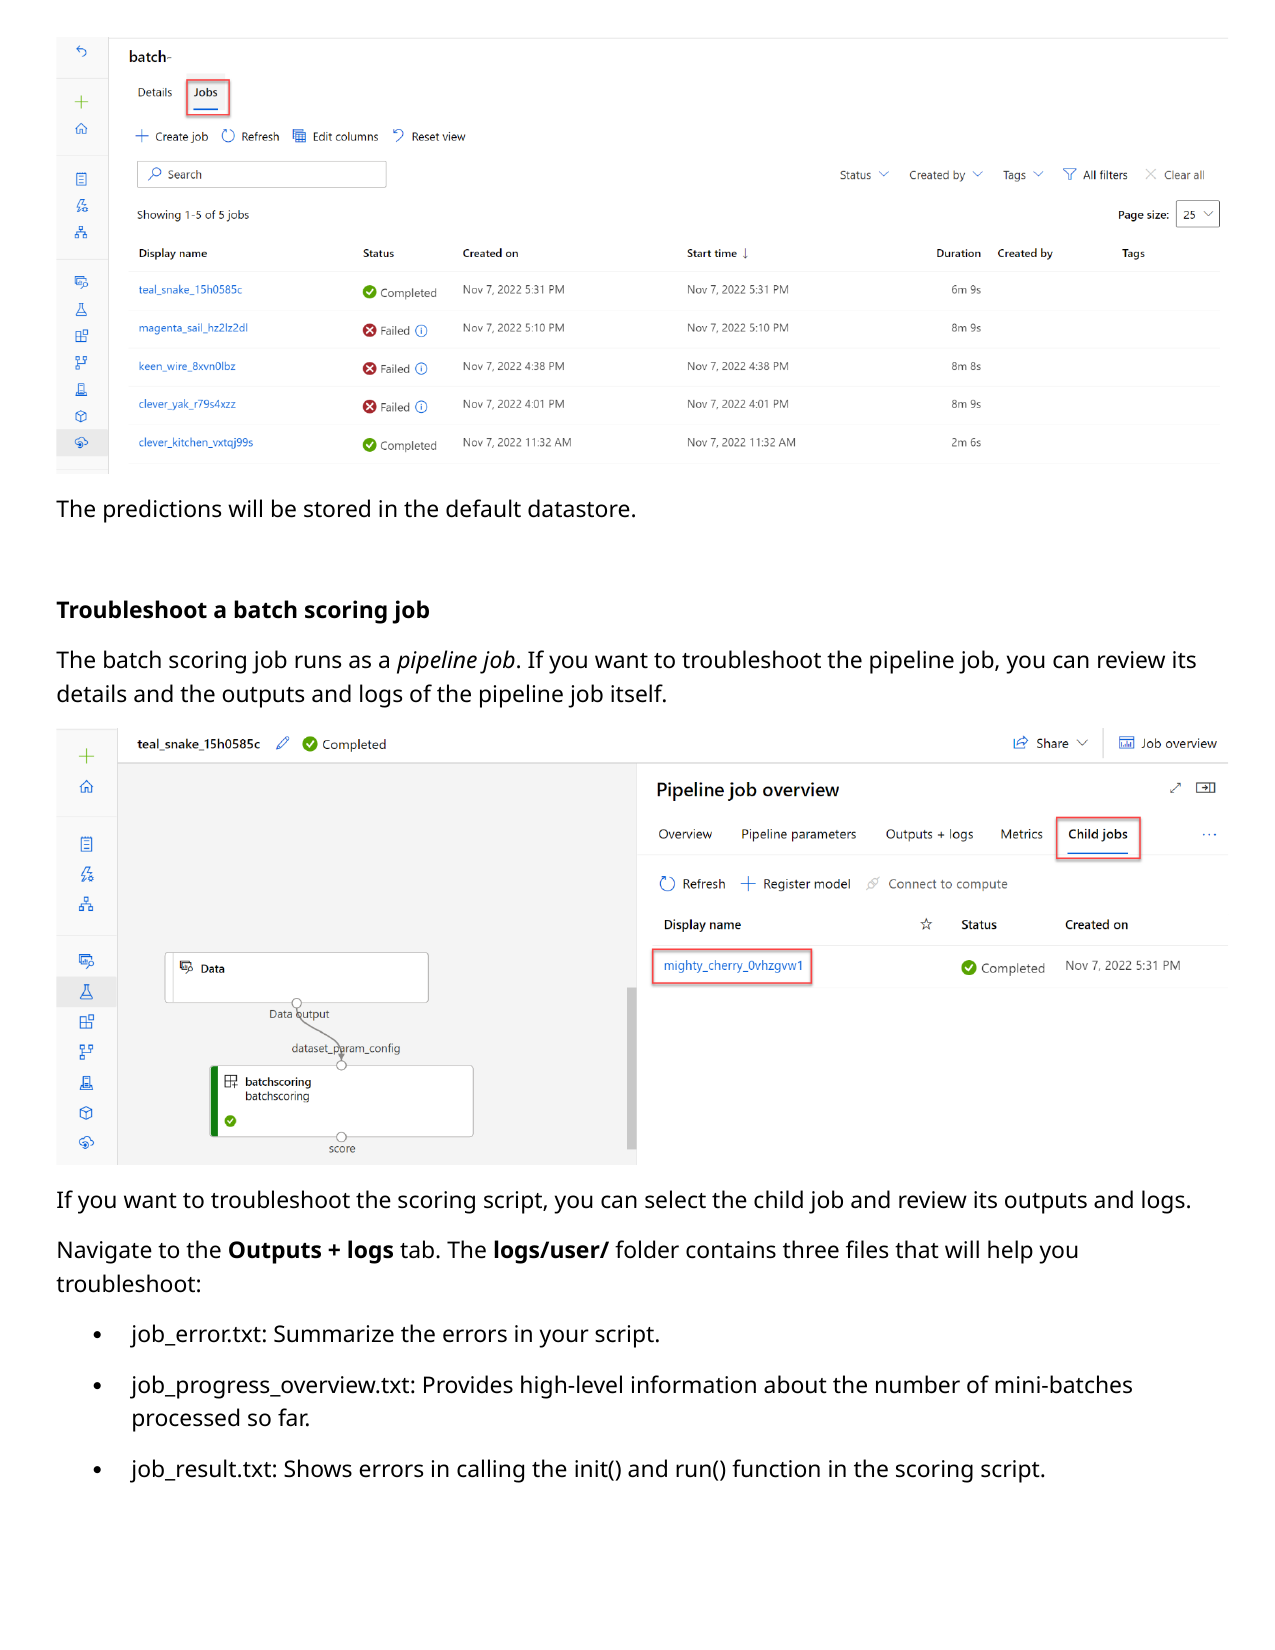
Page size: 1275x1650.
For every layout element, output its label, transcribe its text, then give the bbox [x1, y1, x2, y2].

list job_progress_overview.txt: Provides high-level information about the number of mini-batches processed so far. [94, 1369, 1228, 1434]
list job_result.txt: Shows errors in calling the init() and run() function in the scoring script. [94, 1453, 1228, 1484]
text Navigate to the Outputs + logs tab. The logs/user/ folder contains three files that will help you troubleshoot: [56, 1234, 1228, 1299]
picture [56, 37, 1229, 474]
text If you want to troubleshoot the scoring script, you can select the child job and review its outputs and logs. [56, 1184, 1228, 1215]
text The predictions will be stored in the default datastore. [56, 493, 1228, 524]
picture [56, 728, 1229, 1165]
text The batch scoring job runs as a pipeline job. If you want to troubleshoot the pipeline job, you can review its details and the outputs and logs of the pipeline job itself. [56, 644, 1228, 709]
list job_error.txt: Summarize the errors in your script. [94, 1318, 1228, 1349]
text Troubleshoot a batch scoring job [56, 593, 1228, 625]
